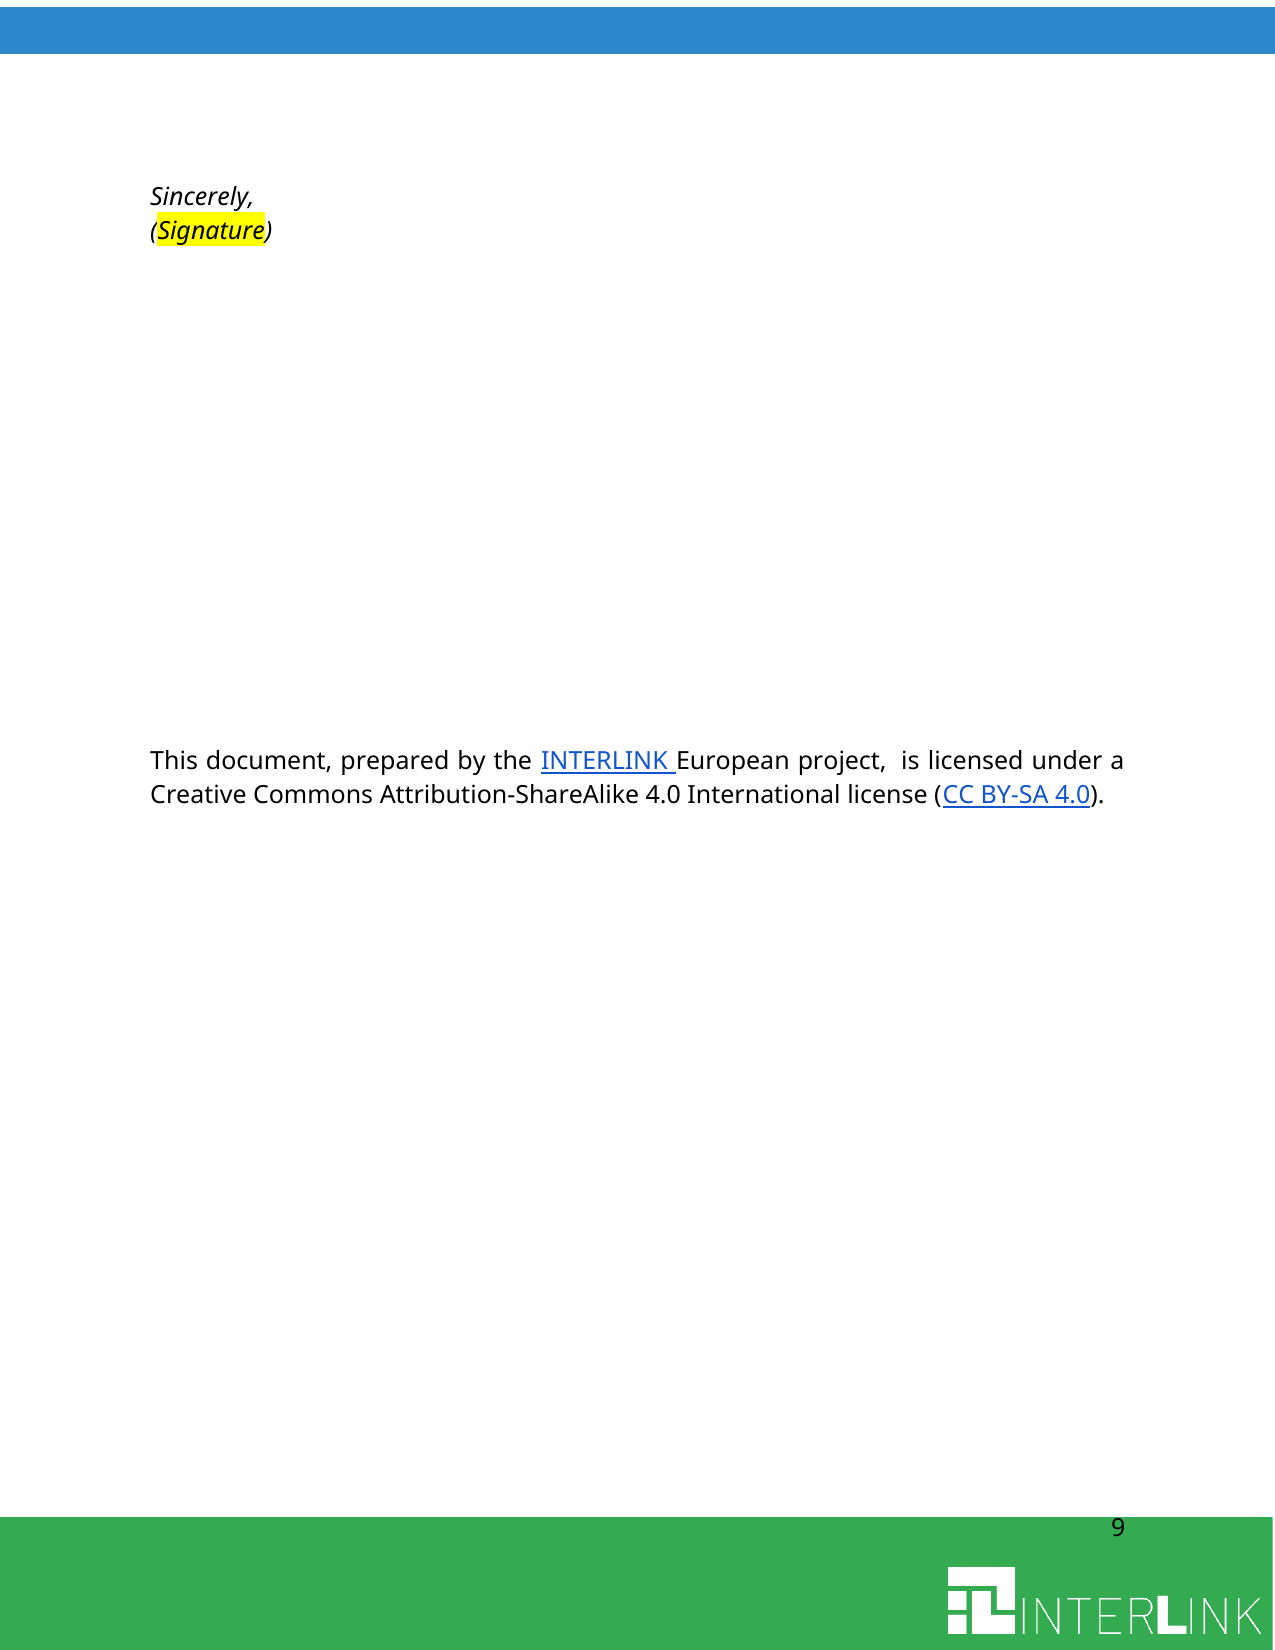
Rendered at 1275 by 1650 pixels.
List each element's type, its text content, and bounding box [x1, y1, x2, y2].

picture [0, 7, 1275, 54]
text (Signature) [265, 212, 1125, 246]
text This document, prepared by the INTERLINK European project, is licensed under a Creative Commons Attribution-ShareAlike 4.0 International license (CC BY-SA 4.0). [150, 743, 1125, 811]
text Sincerely, [150, 178, 1125, 212]
picture [0, 1517, 1273, 1650]
